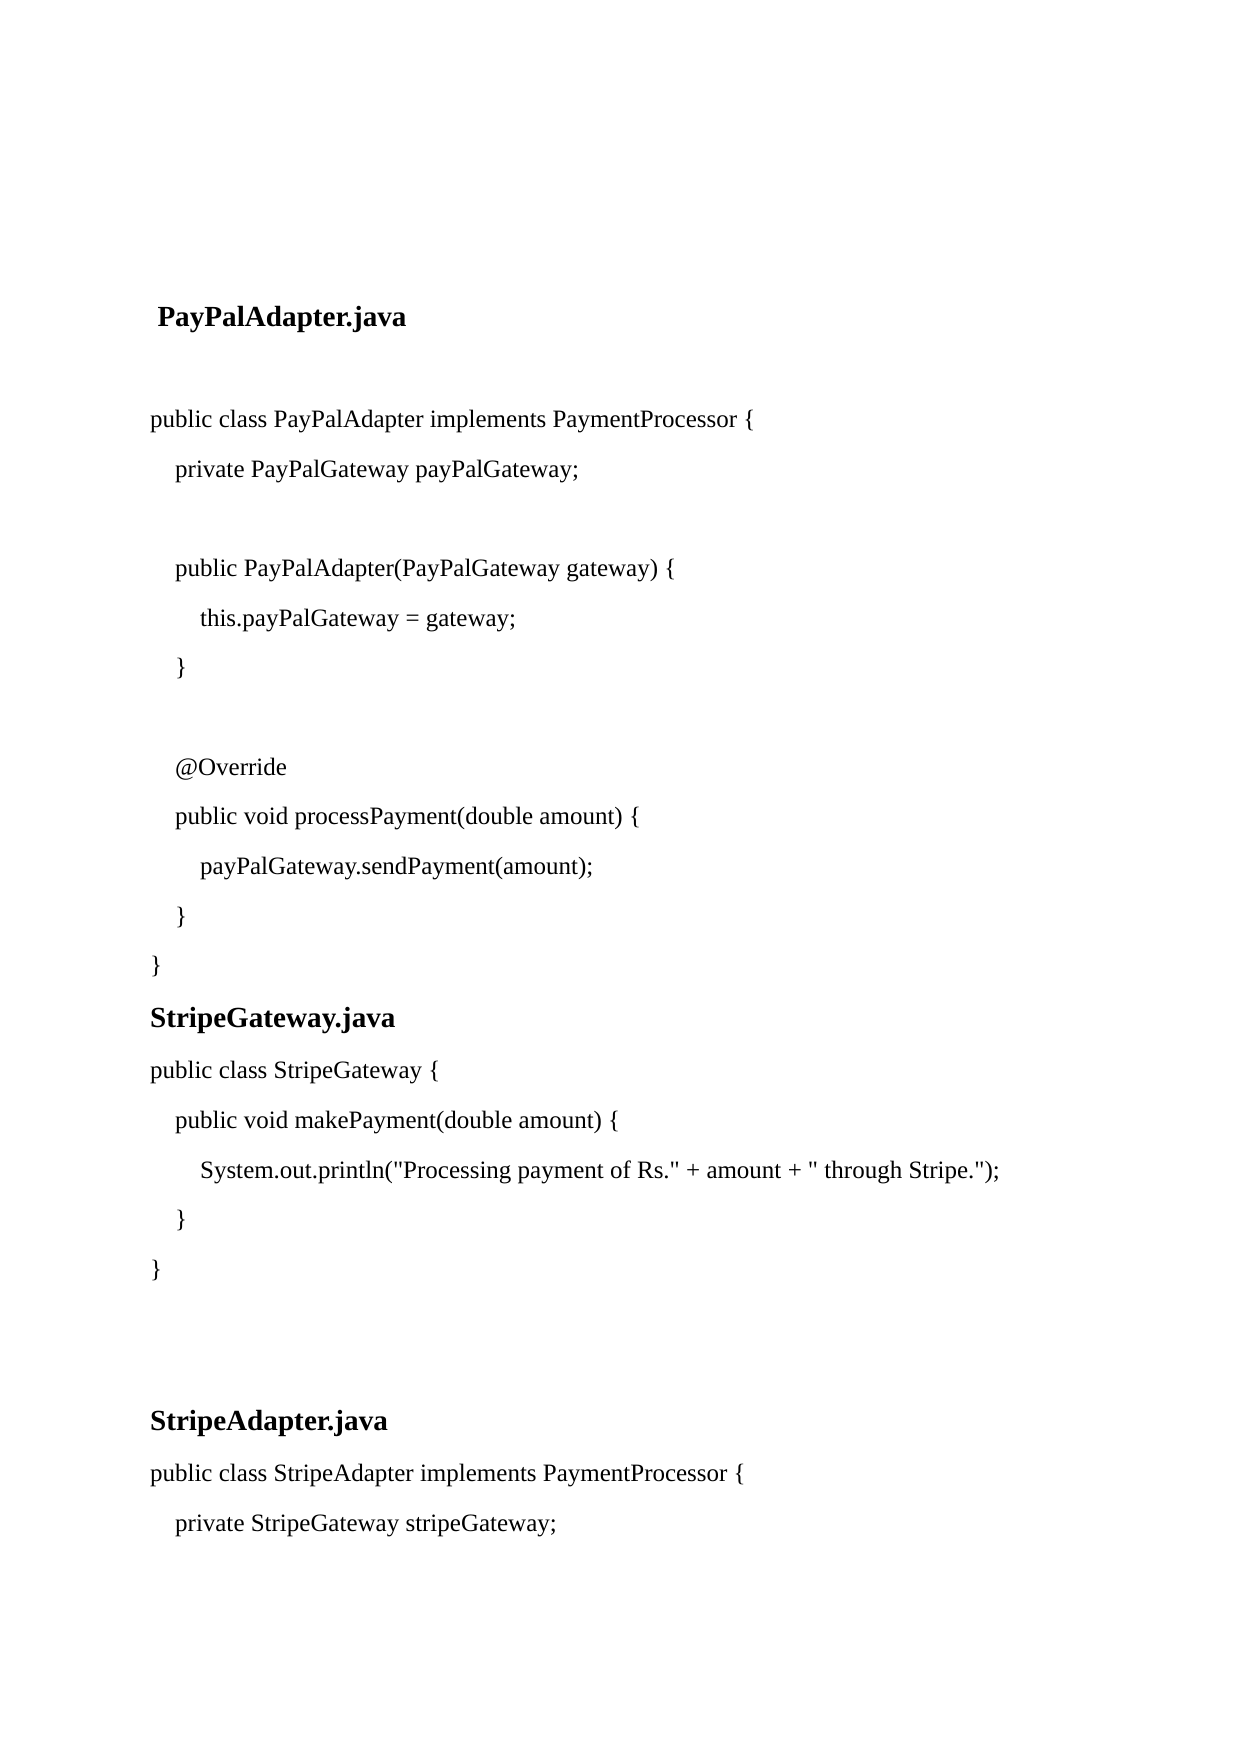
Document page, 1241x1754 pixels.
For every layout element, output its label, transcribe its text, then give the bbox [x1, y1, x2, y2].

text System.out.println("Processing payment of Rs." + amount + " through Stripe."); [150, 1155, 1090, 1183]
text public class StripeGateway { [150, 1055, 1090, 1084]
text private PayPalGateway payPalGateway; [150, 454, 1090, 482]
text StripeGateway.java [150, 1000, 1090, 1034]
text public class StripeAdapter implements PaymentProcessor { [150, 1458, 1090, 1487]
text } [150, 951, 1090, 979]
text } [150, 901, 1090, 929]
text PayPalAdapter.java [150, 299, 1090, 333]
text } [150, 652, 1090, 681]
text private StripeGateway stripeGateway; [150, 1508, 1090, 1537]
text } [150, 1204, 1090, 1233]
text public class PayPalAdapter implements PaymentProcessor { [150, 404, 1090, 433]
text public void processPayment(double amount) { [150, 801, 1090, 830]
text @Override [150, 752, 1090, 781]
text StripeAdapter.java [150, 1403, 1090, 1437]
text } [150, 1254, 1090, 1283]
text this.payPalGateway = gateway; [150, 603, 1090, 631]
text payPalGateway.sendPayment(amount); [150, 851, 1090, 880]
text public void makePayment(double amount) { [150, 1105, 1090, 1134]
text public PayPalAdapter(PayPalGateway gateway) { [150, 553, 1090, 582]
